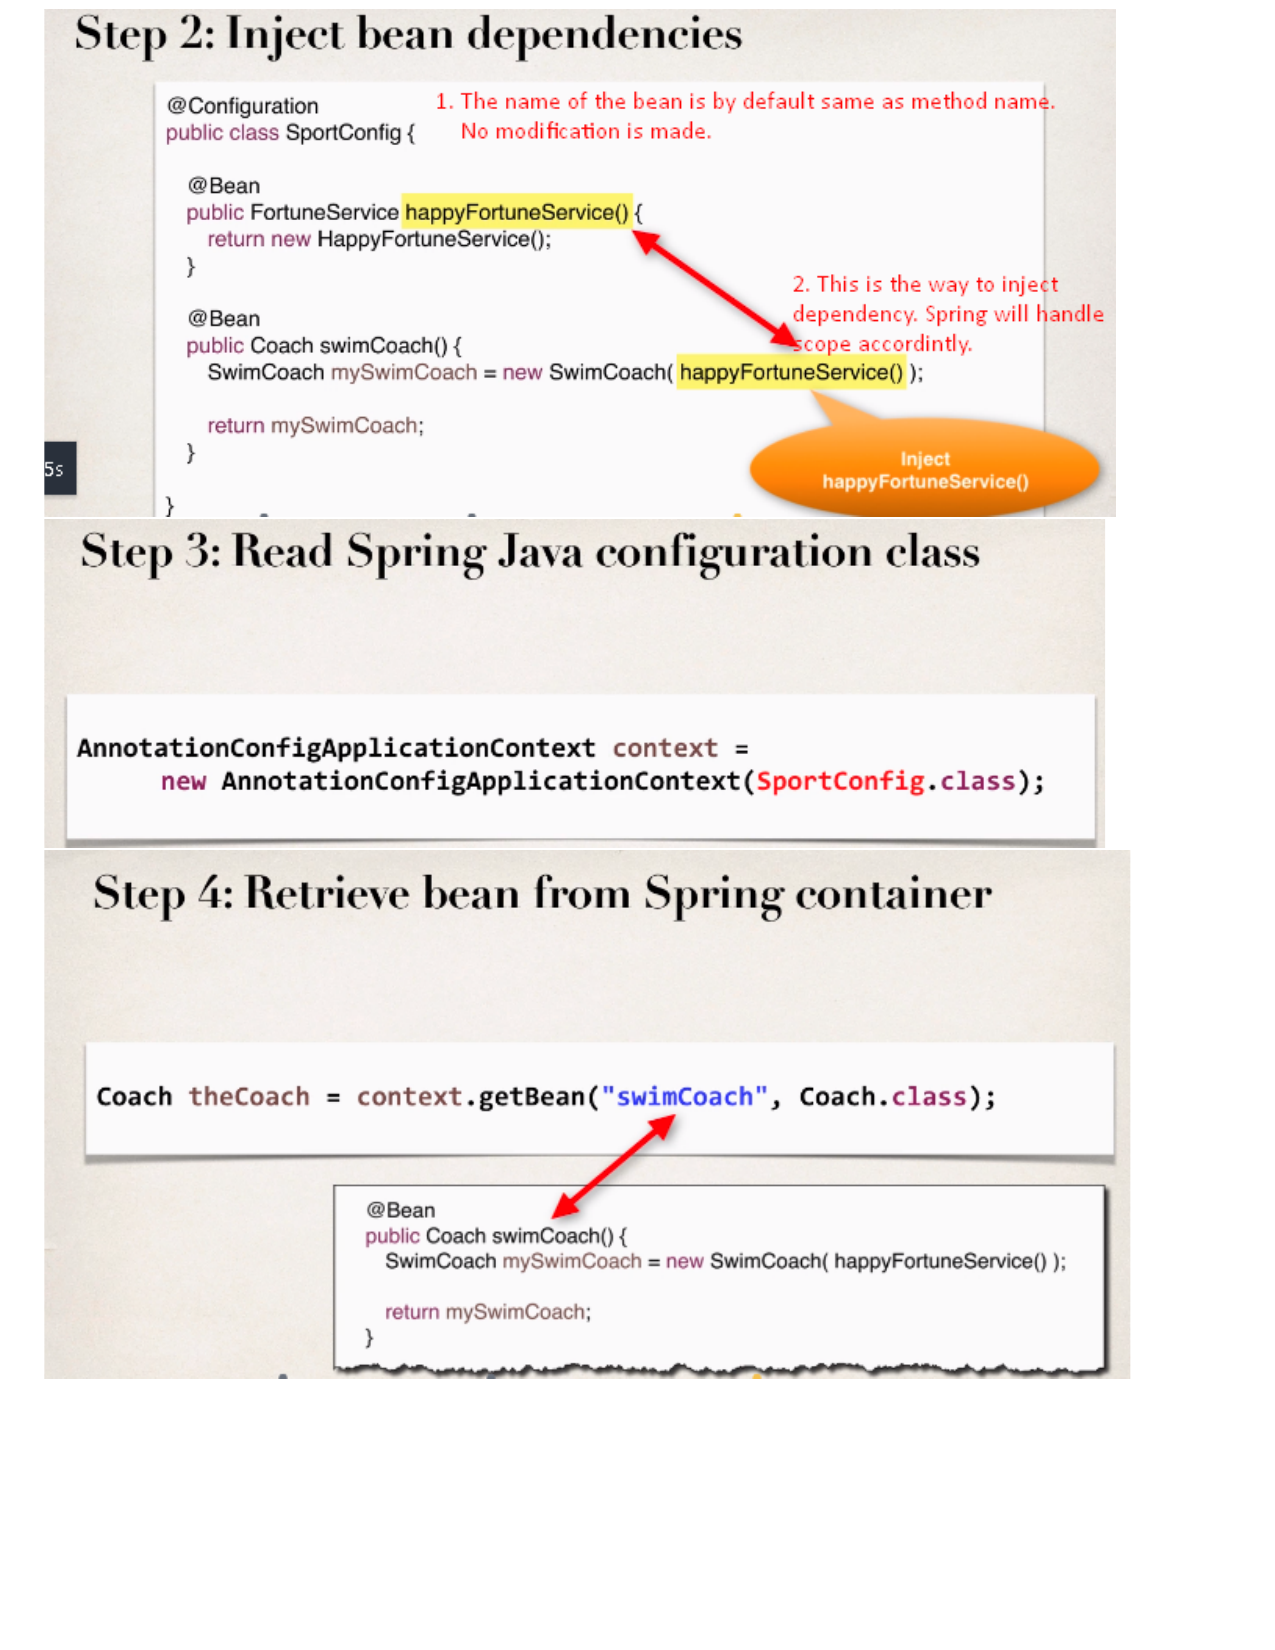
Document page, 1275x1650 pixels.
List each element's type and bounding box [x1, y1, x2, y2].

picture [44, 519, 1106, 848]
picture [44, 9, 1116, 517]
picture [44, 850, 1131, 1379]
